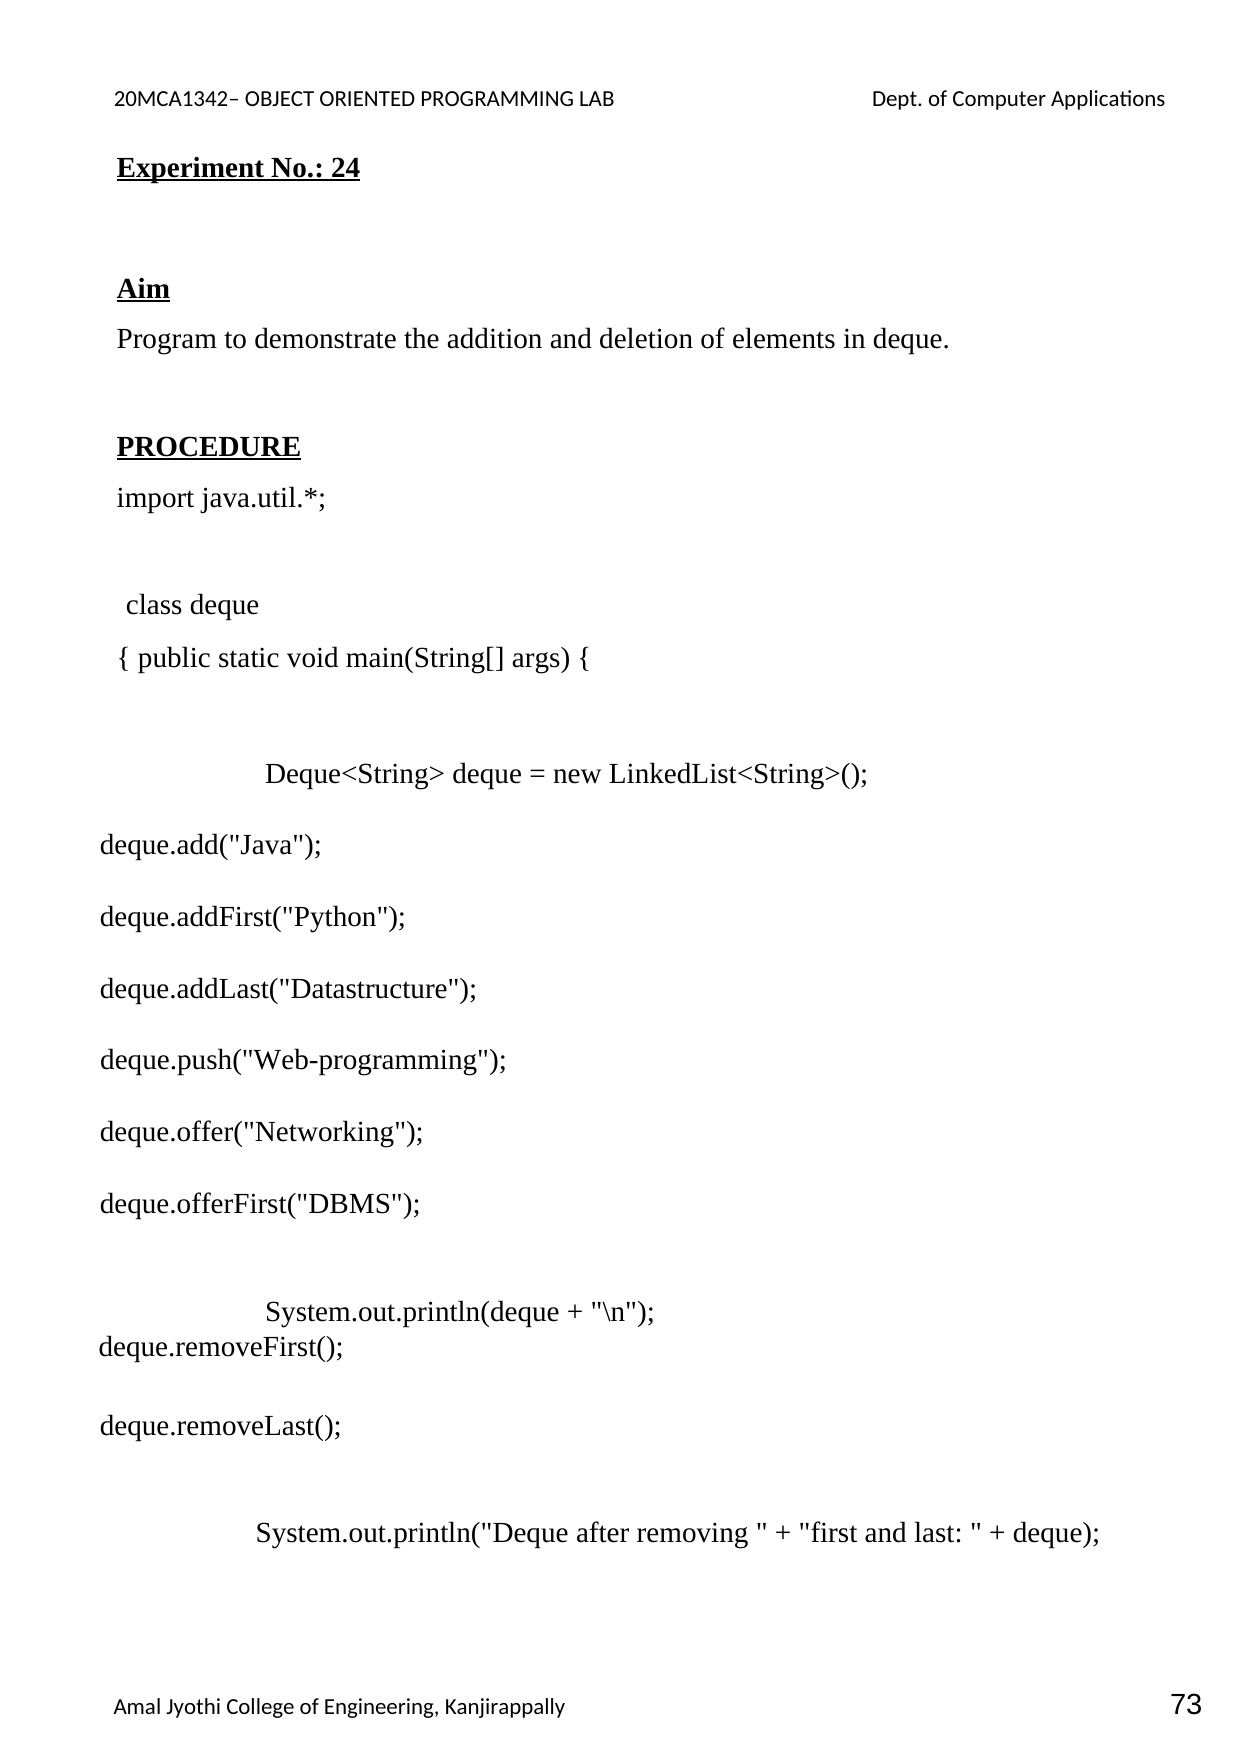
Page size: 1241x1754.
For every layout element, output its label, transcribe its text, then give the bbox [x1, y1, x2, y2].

text { public static void main(String[] args) { [116, 640, 629, 673]
subtitle System.out.println("Deque after removing " + "first and last: " + deque); [92, 1516, 1100, 1549]
text deque.removeFirst(); [92, 1329, 509, 1363]
text import java.util.*; [116, 480, 1161, 513]
text deque.add("Java"); [92, 827, 486, 861]
text Aim [116, 271, 1112, 305]
text class deque [126, 587, 1161, 621]
text Deque<String> deque = new LinkedList<String>(); [265, 756, 1161, 789]
text deque.offer("Networking"); [92, 1114, 588, 1148]
text deque.addFirst("Python"); [92, 899, 571, 933]
subtitle PROCEDURE [116, 429, 1112, 463]
text deque.offerFirst("DBMS"); [92, 1186, 585, 1219]
text Program to demonstrate the addition and deletion of elements in deque. [116, 322, 1161, 355]
text deque.push("Web-programming"); [92, 1042, 671, 1076]
text deque.removeLast(); [92, 1408, 506, 1441]
text System.out.println(deque + "\n"); [265, 1294, 1161, 1327]
text Experiment No.: 24 [116, 150, 1112, 183]
text deque.addLast("Datastructure"); [92, 971, 642, 1004]
